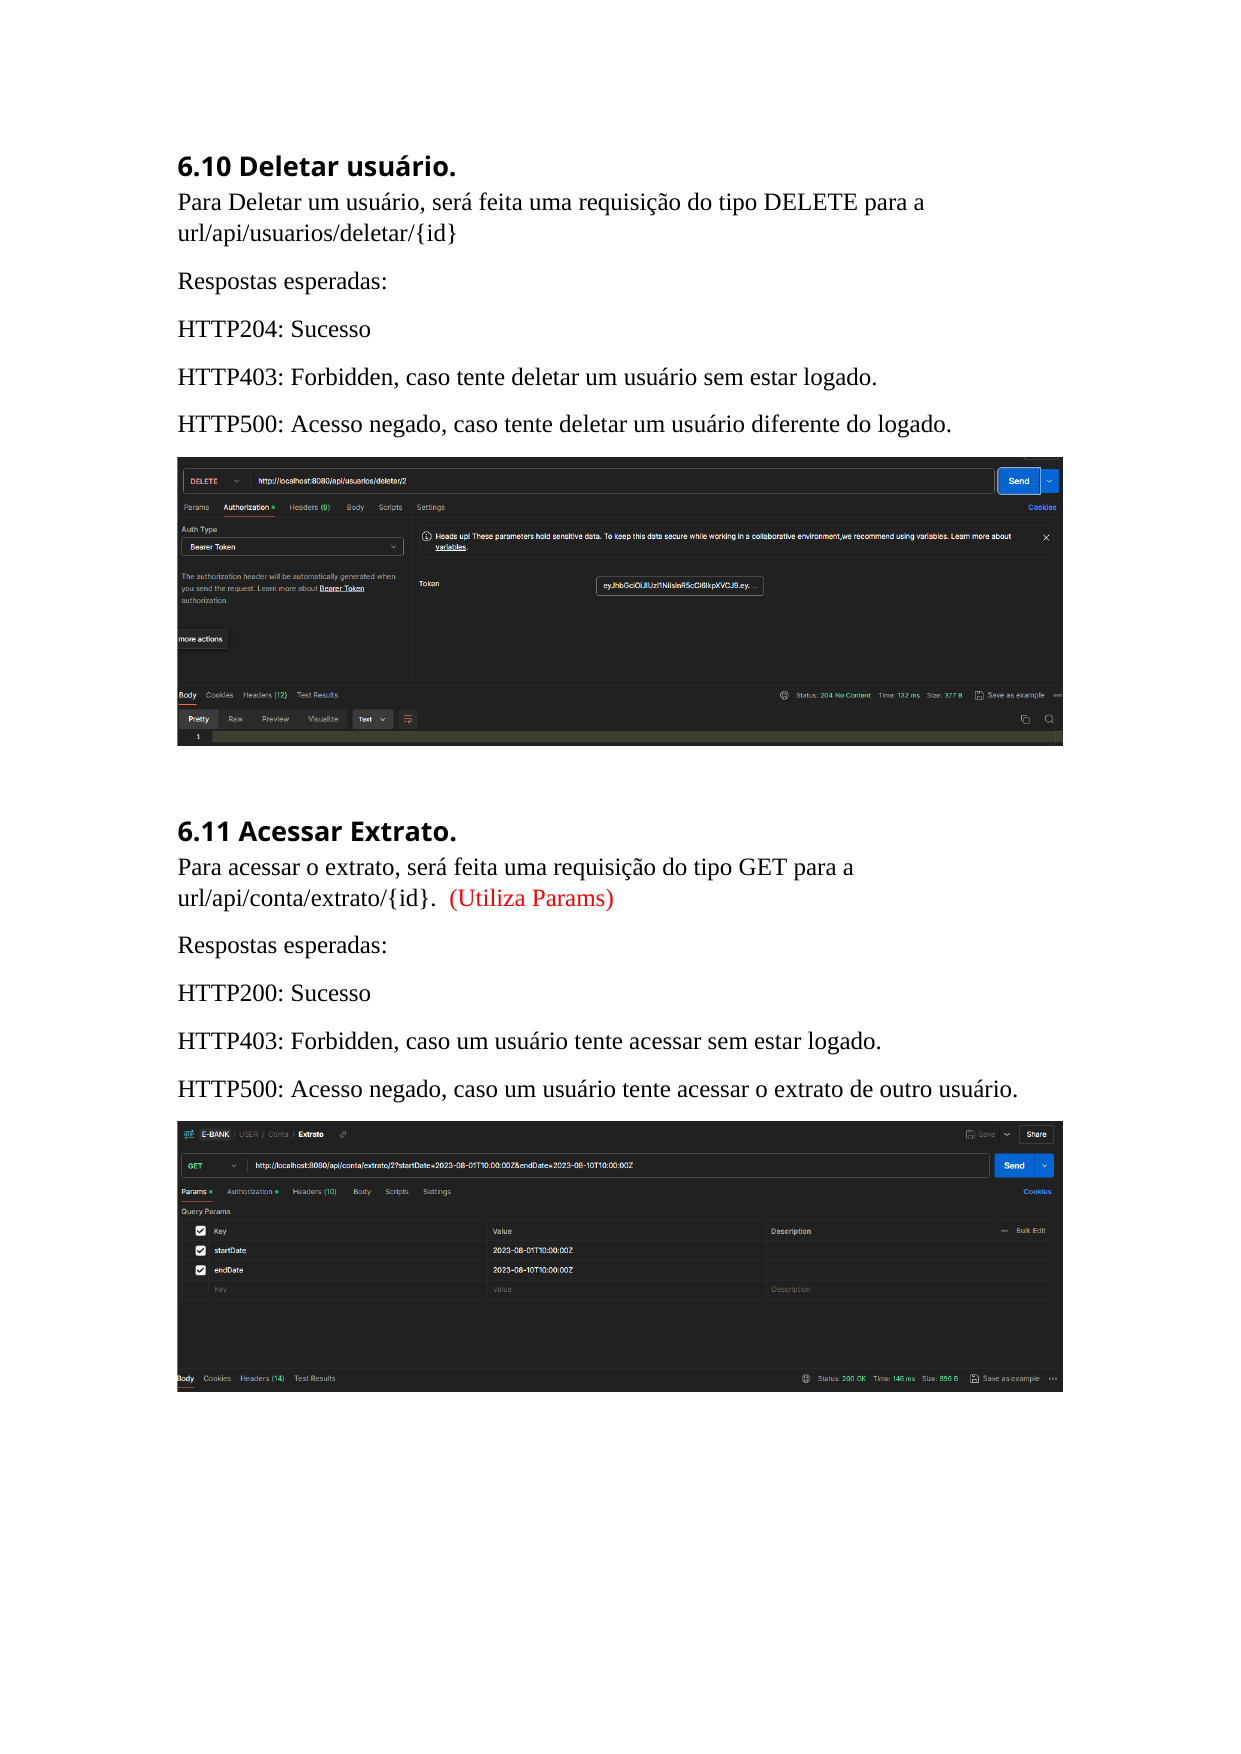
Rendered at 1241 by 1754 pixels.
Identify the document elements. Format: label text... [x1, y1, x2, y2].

subtitle 6.10 Deletar usuário. [177, 148, 1063, 184]
text Respostas esperadas: [177, 266, 1063, 295]
text HTTP500: Acesso negado, caso tente deletar um usuário diferente do logado. [177, 409, 1063, 438]
text HTTP204: Sucesso [177, 314, 1063, 343]
text Respostas esperadas: [177, 931, 1063, 959]
picture [177, 457, 1063, 746]
text HTTP403: Forbidden, caso um usuário tente acessar sem estar logado. [177, 1026, 1063, 1055]
text HTTP200: Sucesso [177, 978, 1063, 1007]
subtitle 6.11 Acessar Extrato. [177, 812, 1063, 849]
text Para Deletar um usuário, será feita uma requisição do tipo DELETE para a url/api/usuarios/deletar/{id} [177, 187, 1063, 247]
text HTTP403: Forbidden, caso tente deletar um usuário sem estar logado. [177, 362, 1063, 390]
text HTTP500: Acesso negado, caso um usuário tente acessar o extrato de outro usuário. [177, 1074, 1063, 1102]
picture [177, 1121, 1063, 1392]
text Para acessar o extrato, será feita uma requisição do tipo GET para a url/api/conta/extrato/{id}. (Utiliza Params) [177, 852, 1063, 912]
